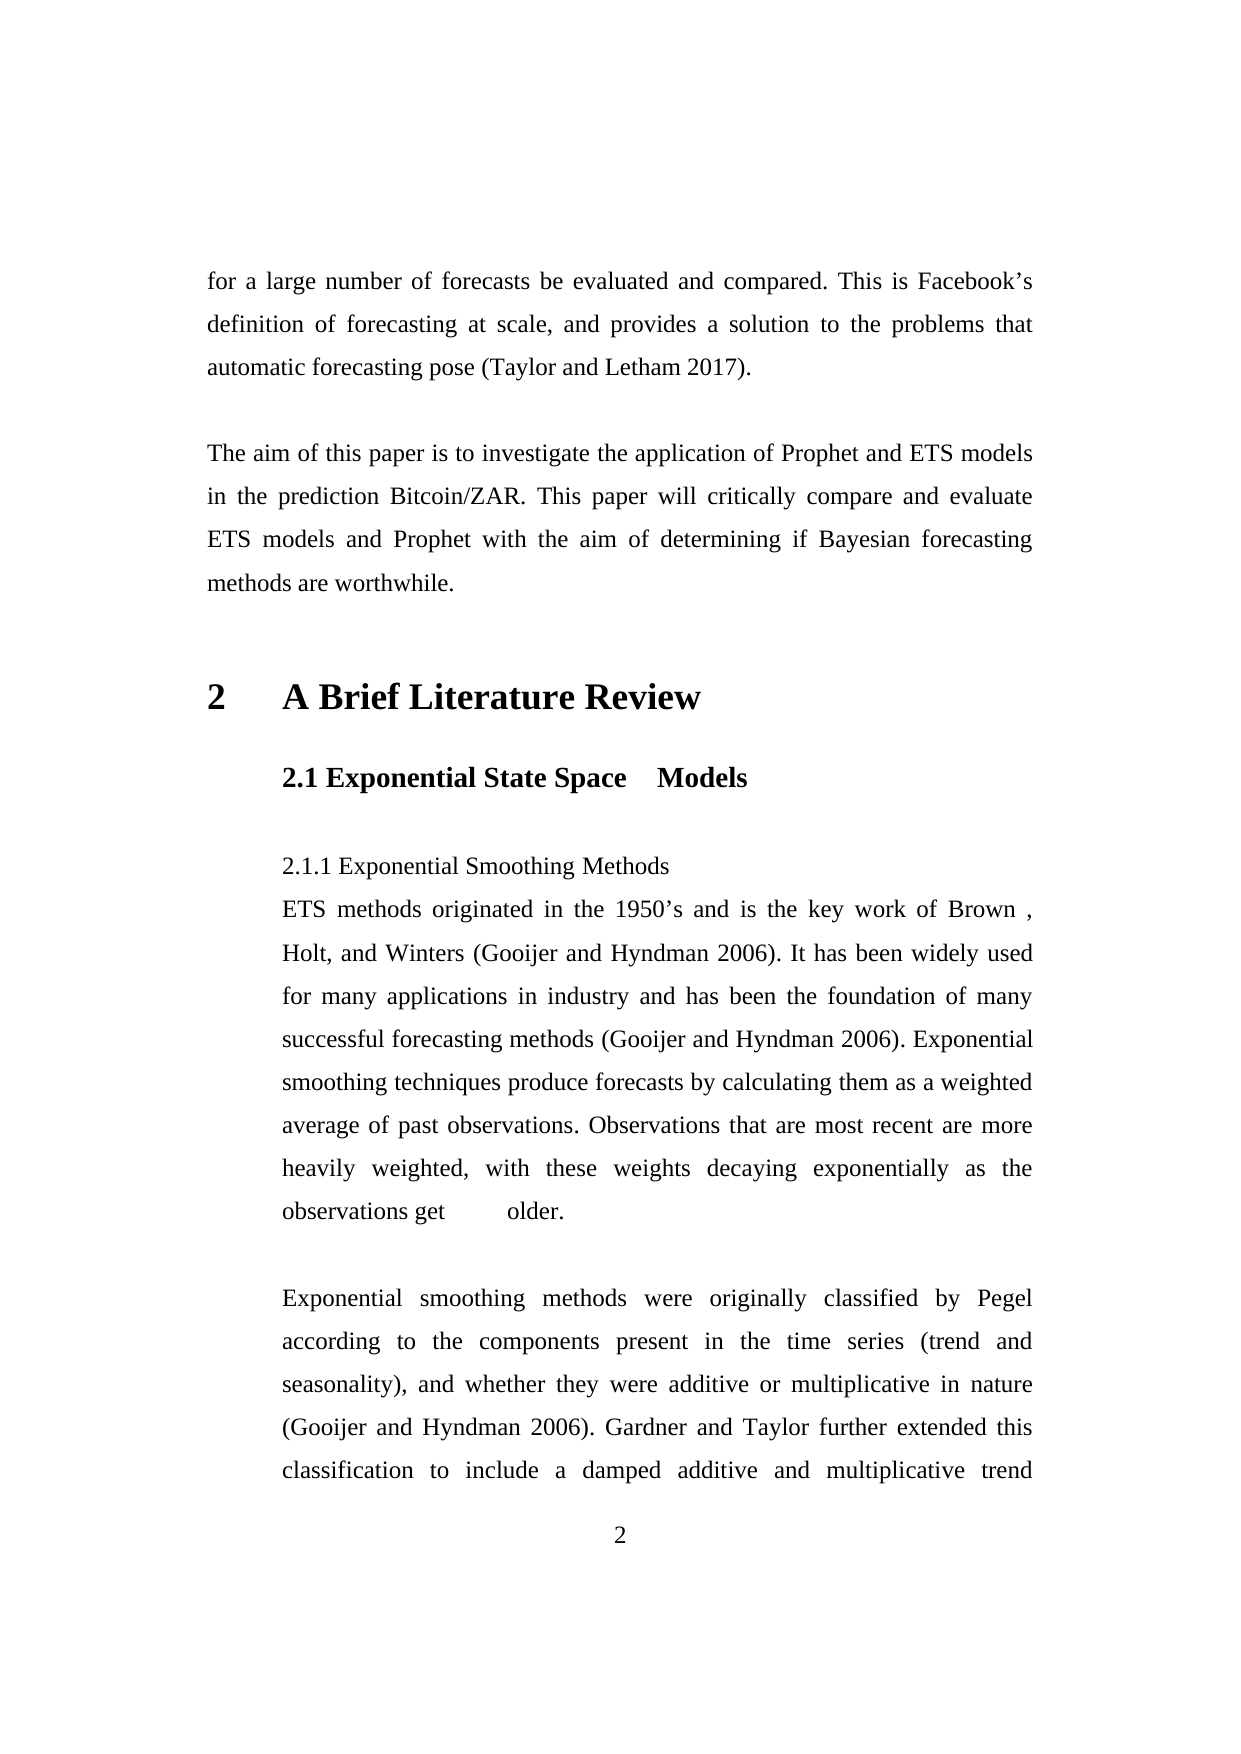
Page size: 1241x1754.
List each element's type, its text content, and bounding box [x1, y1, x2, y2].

subtitle A Brief Literature Review [207, 675, 1033, 718]
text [207, 266, 1033, 381]
text The aim of this paper is to investigate the application of Prophet and ETS models in the prediction Bitcoin/ZAR. This paper will critically compare and evaluate ETS models and Prophet with the aim of determining if Bayesian forecasting methods are worthwhile. [207, 438, 1033, 596]
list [282, 760, 1033, 1484]
